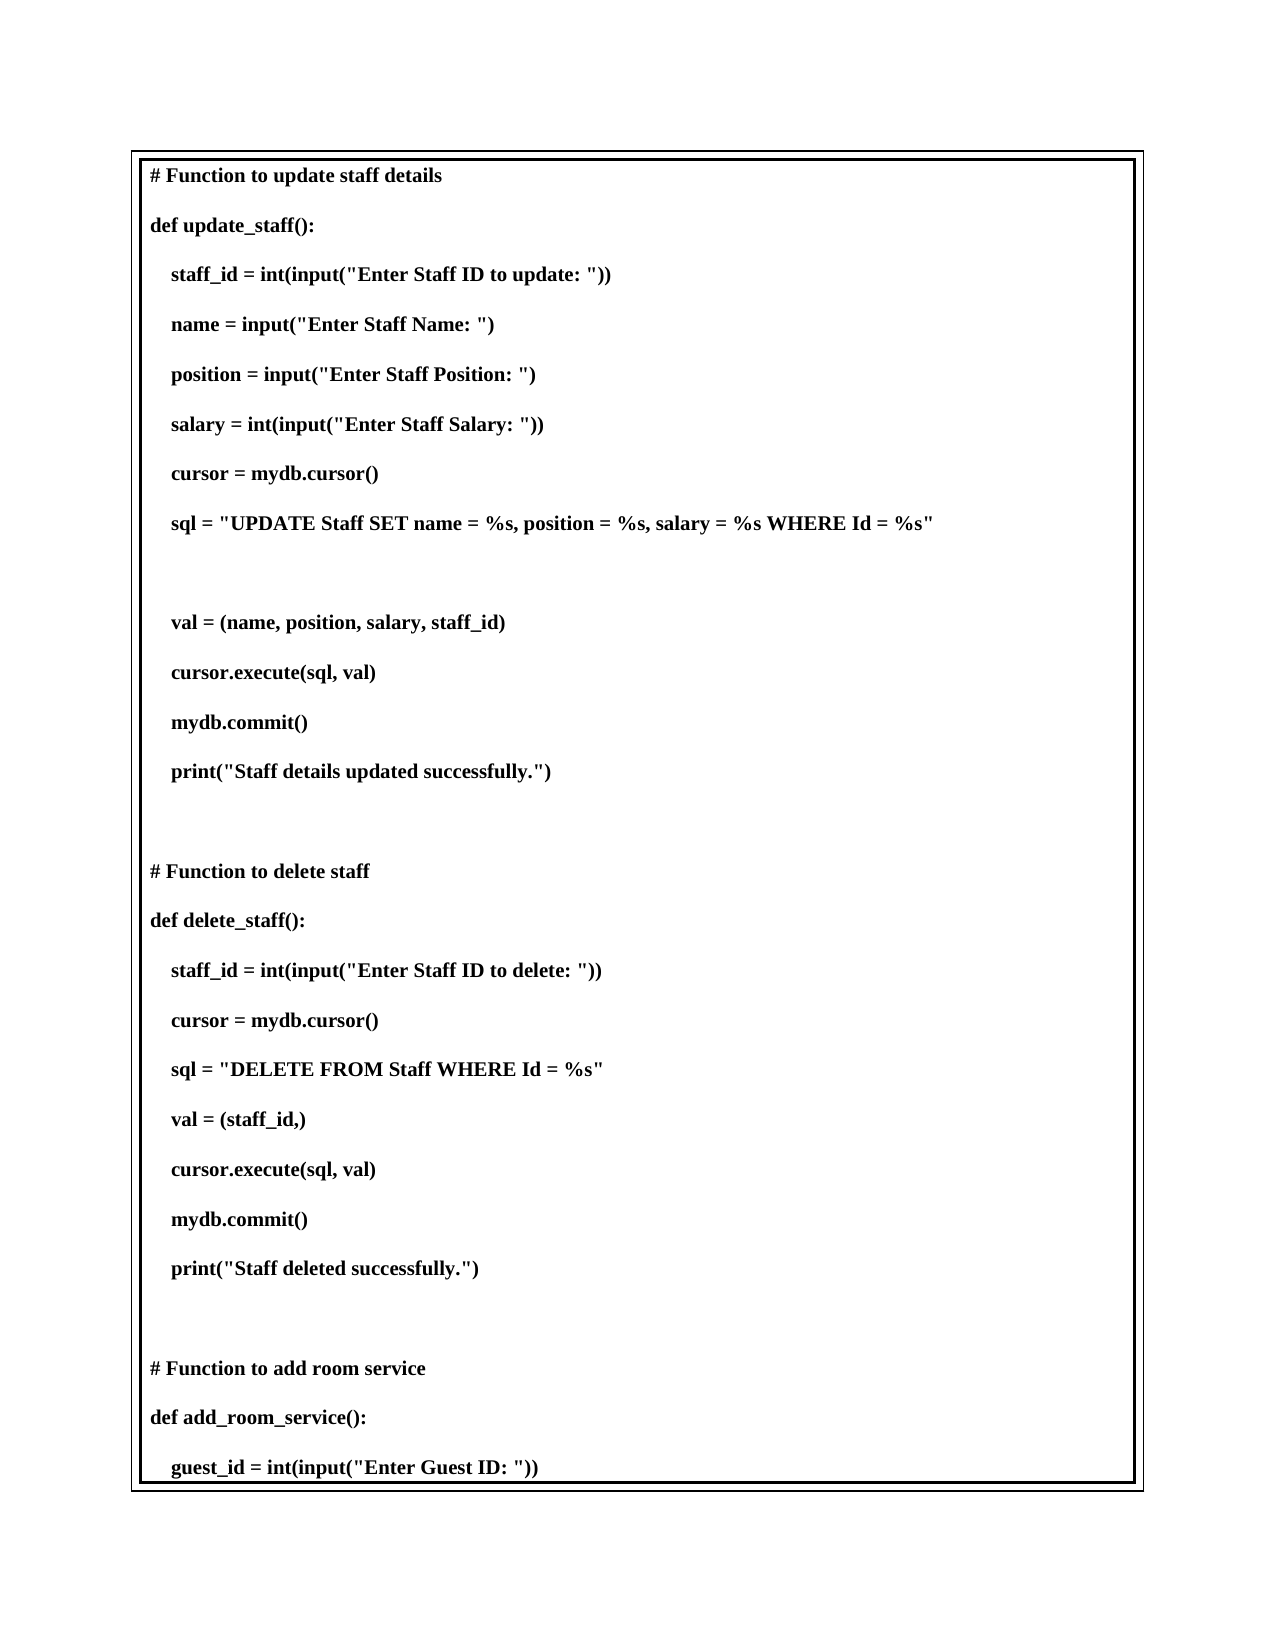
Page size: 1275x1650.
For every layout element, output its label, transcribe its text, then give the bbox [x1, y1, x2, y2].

text # Function to update staff details [132, 152, 1143, 187]
text cursor.execute(sql, val) [142, 1144, 1133, 1181]
text cursor = mydb.cursor() [142, 995, 1133, 1032]
text staff_id = int(input("Enter Staff ID to update: ")) [142, 249, 1133, 286]
text name = input("Enter Staff Name: ") [142, 299, 1133, 336]
text val = (staff_id,) [142, 1094, 1133, 1131]
text sql = "UPDATE Staff SET name = %s, position = %s, salary = %s WHERE Id = %s" [142, 498, 1133, 535]
text sql = "DELETE FROM Staff WHERE Id = %s" [142, 1044, 1133, 1081]
text guest_id = int(input("Enter Guest ID: ")) [132, 1442, 1143, 1490]
text salary = int(input("Enter Staff Salary: ")) [142, 398, 1133, 436]
text mydb.commit() [142, 697, 1133, 734]
text print("Staff details updated successfully.") [142, 746, 1133, 783]
text cursor = mydb.cursor() [142, 448, 1133, 485]
text def update_staff(): [142, 200, 1133, 237]
text position = input("Enter Staff Position: ") [142, 349, 1133, 386]
text val = (name, position, salary, staff_id) [142, 597, 1133, 634]
text mydb.commit() [142, 1193, 1133, 1231]
text def delete_staff(): [142, 895, 1133, 932]
text def add_room_service(): [142, 1392, 1133, 1429]
text cursor.execute(sql, val) [142, 647, 1133, 684]
text staff_id = int(input("Enter Staff ID to delete: ")) [142, 945, 1133, 982]
text # Function to delete staff [142, 846, 1133, 883]
text print("Staff deleted successfully.") [142, 1243, 1133, 1280]
text # Function to add room service [142, 1342, 1133, 1379]
